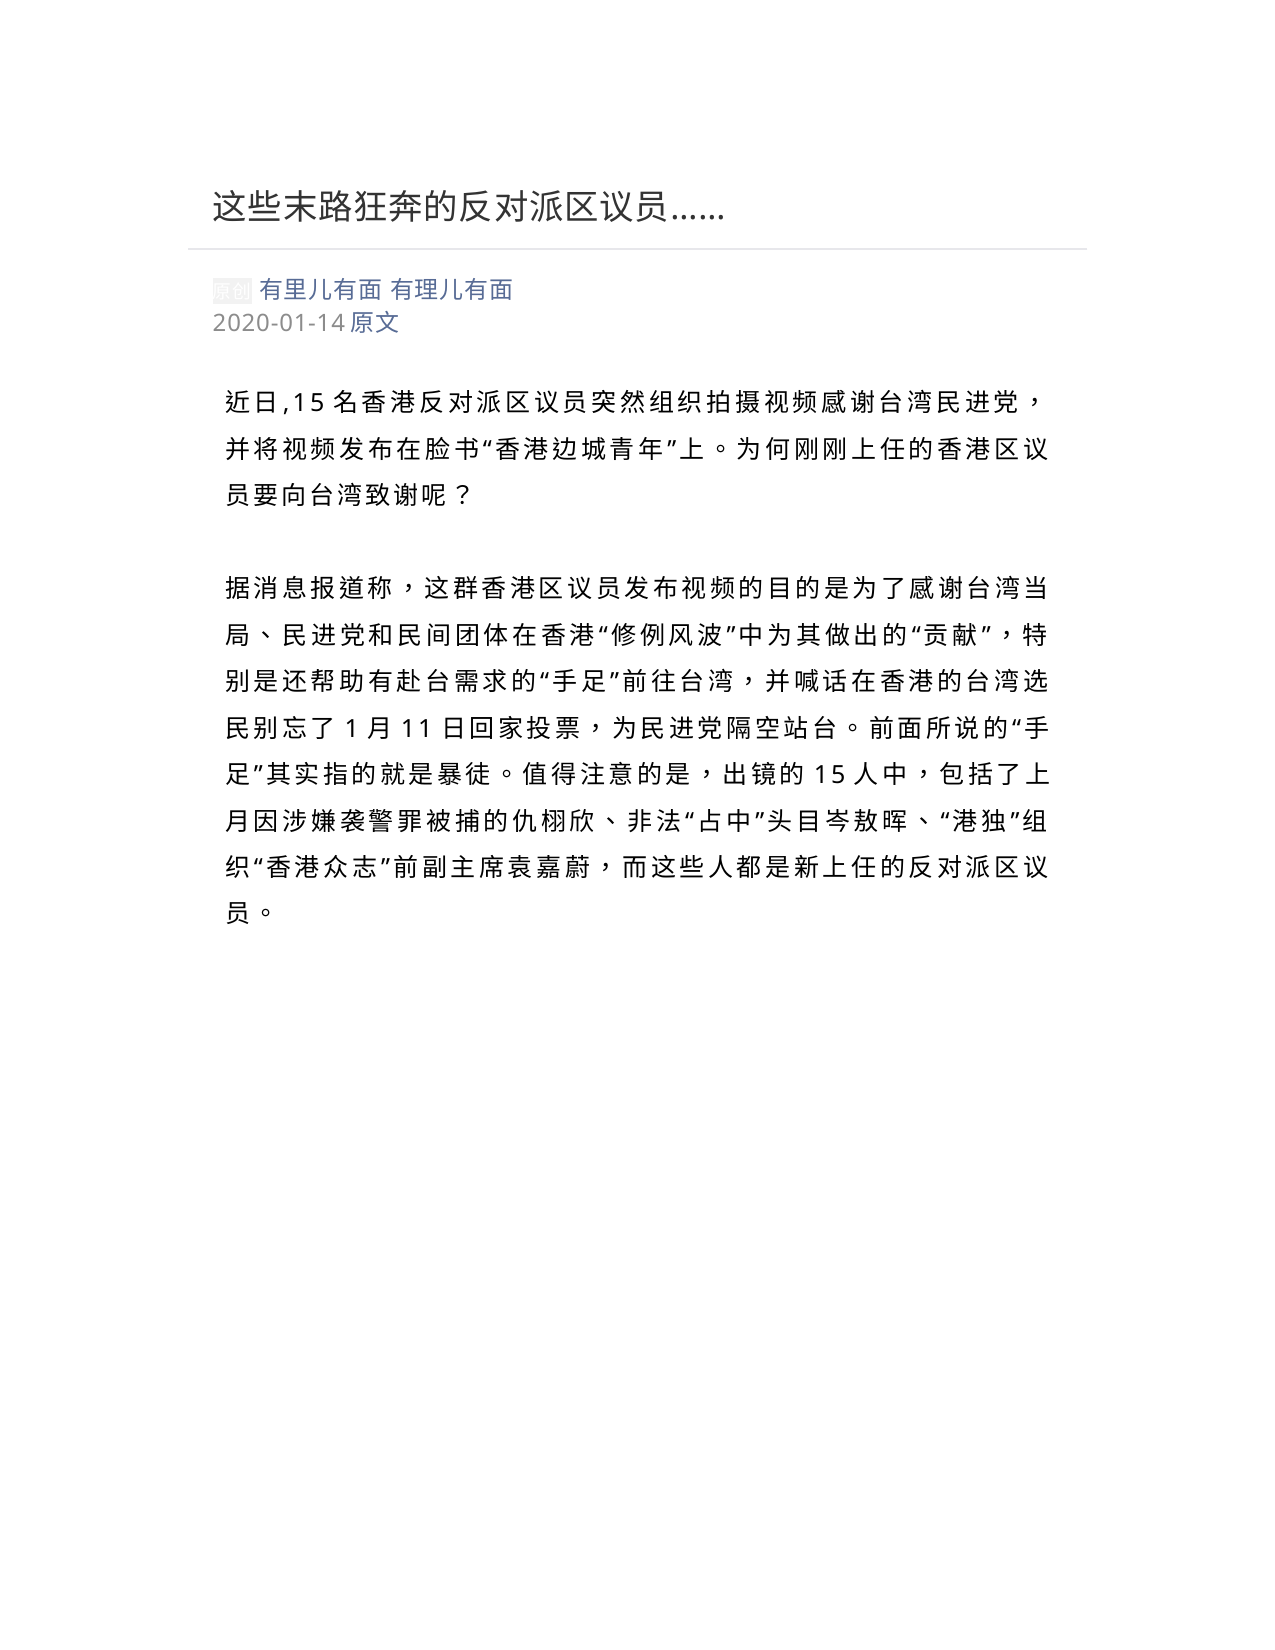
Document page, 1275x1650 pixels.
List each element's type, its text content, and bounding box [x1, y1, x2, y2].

text 近日,15名香港反对派区议员突然组织拍摄视频感谢台湾民进党，并将视频发布在脸书“香港边城青年”上。为何刚刚上任的香港区议员要向台湾致谢呢？ [225, 373, 1050, 512]
text 据消息报道称，这群香港区议员发布视频的目的是为了感谢台湾当局、民进党和民间团体在香港“修例风波”中为其做出的“贡献”，特别是还帮助有赴台需求的“手足”前往台湾，并喊话在香港的台湾选民别忘了1月11日回家投票，为民进党隔空站台。前面所说的“手足”其实指的就是暴徒。值得注意的是，出镜的15人中，包括了上月因涉嫌袭警罪被捕的仇栩欣、非法“占中”头目岑敖晖、“港独”组织“香港众志”前副主席袁嘉蔚，而这些人都是新上任的反对派区议员。 [225, 558, 1050, 930]
text 2020-01-14原文 [212, 306, 1062, 338]
list 原创 有里儿有面 有理儿有面 [212, 272, 1062, 306]
title 这些末路狂奔的反对派区议员…… [187, 150, 1087, 250]
